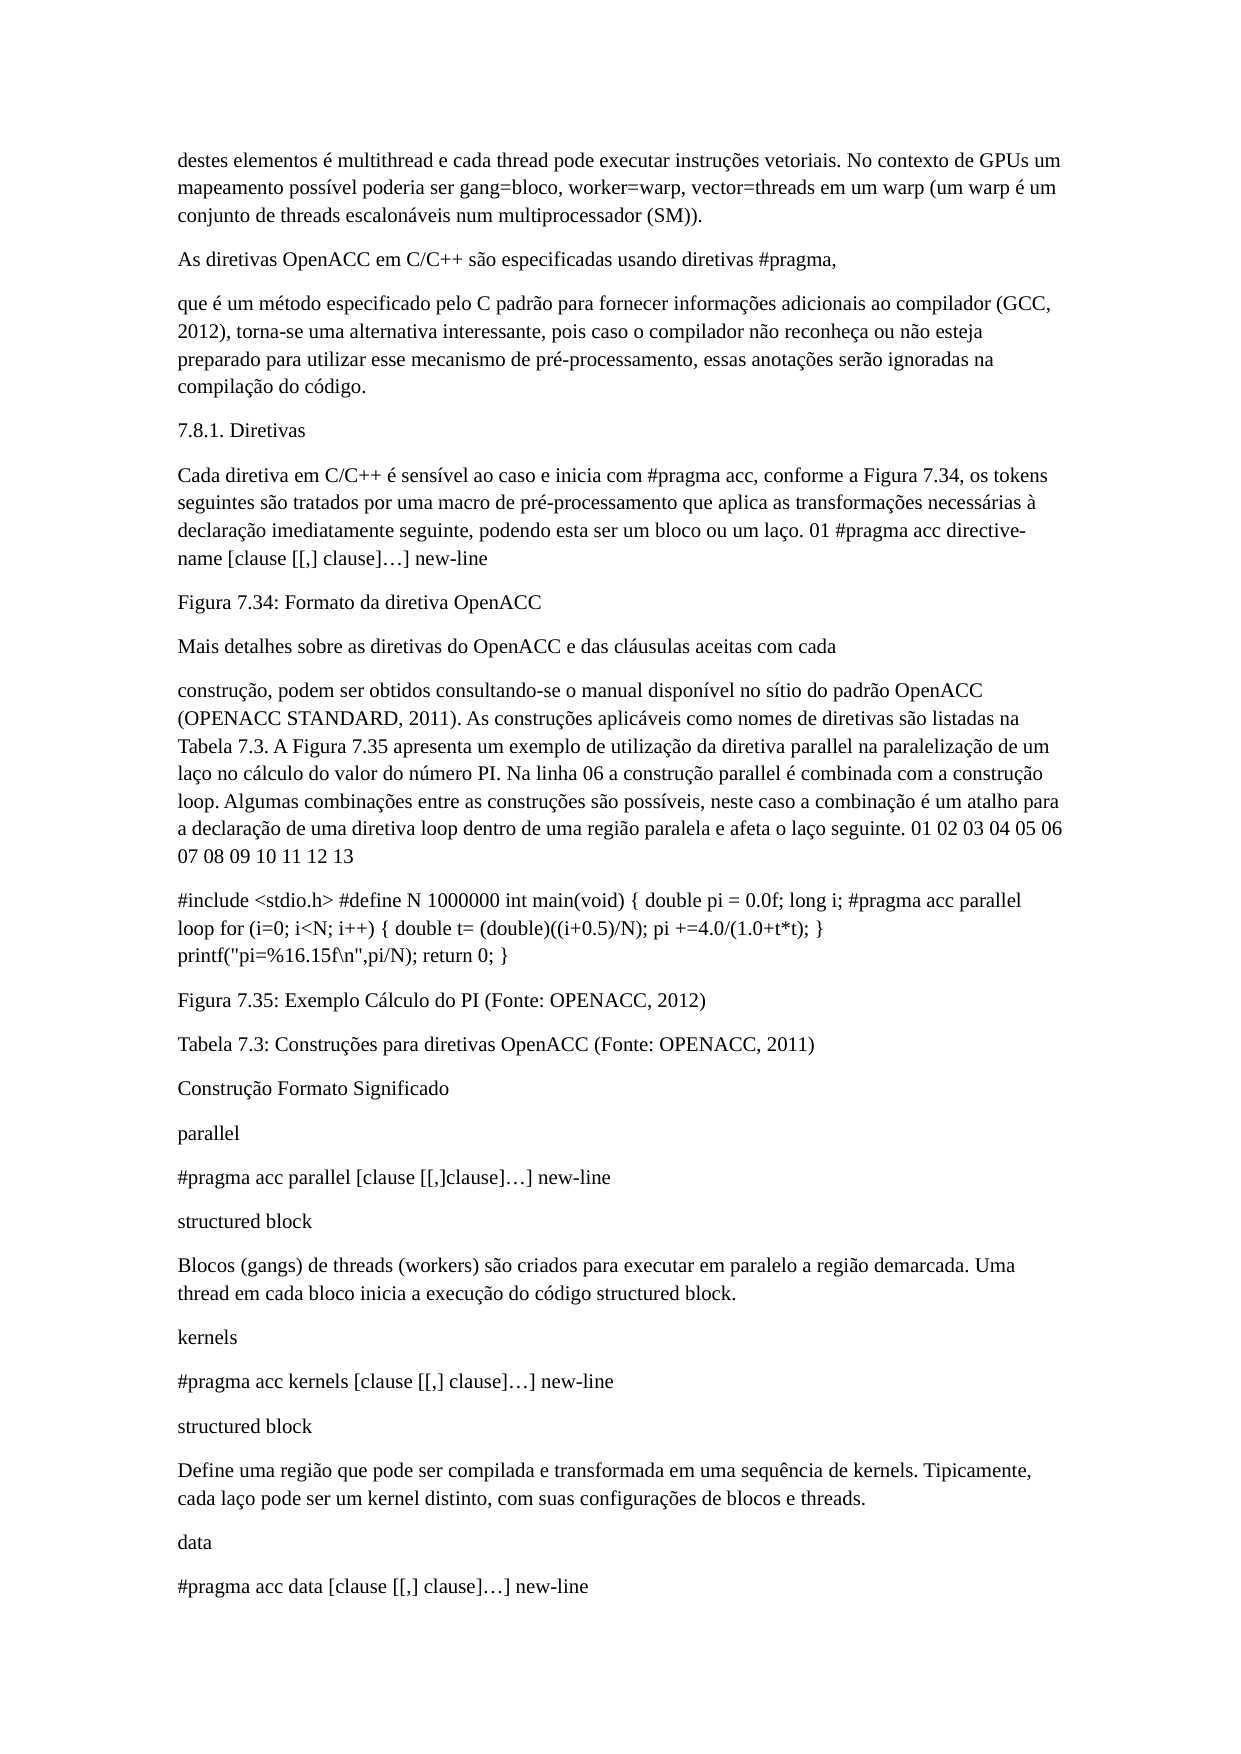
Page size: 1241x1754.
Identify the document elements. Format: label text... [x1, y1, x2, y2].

text Figura 7.35: Exemplo Cálculo do PI (Fonte: OPENACC, 2012) [177, 988, 1063, 1012]
text Construção Formato Significado [177, 1076, 1063, 1100]
text structured block [177, 1209, 1063, 1233]
text structured block [177, 1414, 1063, 1438]
text que é um método especificado pelo C padrão para fornecer informações adicionais ao compilador (GCC, 2012), torna-se uma alternativa interessante, pois caso o compilador não reconheça ou não esteja preparado para utilizar esse mecanismo de pré-processamento, essas anotações serão ignoradas na compilação do código. [177, 291, 1063, 398]
text Cada diretiva em C/C++ é sensível ao caso e inicia com #pragma acc, conforme a Figura 7.34, os tokens seguintes são tratados por uma macro de pré-processamento que aplica as transformações necessárias à declaração imediatamente seguinte, podendo esta ser um bloco ou um laço. 01 #pragma acc directive-name [clause [[,] clause]…] new-line [177, 463, 1063, 569]
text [177, 148, 1063, 227]
text Blocos (gangs) de threads (workers) são criados para executar em paralelo a região demarcada. Uma thread em cada bloco inicia a execução do código structured block. [177, 1253, 1063, 1305]
text Figura 7.34: Formato da diretiva OpenACC [177, 590, 1063, 614]
text construção, podem ser obtidos consultando-se o manual disponível no sítio do padrão OpenACC (OPENACC STANDARD, 2011). As construções aplicáveis como nomes de diretivas são listadas na Tabela 7.3. A Figura 7.35 apresenta um exemplo de utilização da diretiva parallel na paralelização de um laço no cálculo do valor do número PI. Na linha 06 a construção parallel é combinada com a construção loop. Algumas combinações entre as construções são possíveis, neste caso a combinação é um atalho para a declaração de uma diretiva loop dentro de uma região paralela e afeta o laço seguinte. 01 02 03 04 05 06 07 08 09 10 11 12 13 [177, 678, 1063, 868]
text Mais detalhes sobre as diretivas do OpenACC e das cláusulas aceitas com cada [177, 634, 1063, 658]
text kernels [177, 1325, 1063, 1349]
text Tabela 7.3: Construções para diretivas OpenACC (Fonte: OPENACC, 2011) [177, 1032, 1063, 1056]
text #pragma acc parallel [clause [[,]clause]…] new-line [177, 1165, 1063, 1189]
text parallel [177, 1121, 1063, 1144]
text Define uma região que pode ser compilada e transformada em uma sequência de kernels. Tipicamente, cada laço pode ser um kernel distinto, com suas configurações de blocos e threads. [177, 1458, 1063, 1510]
text #pragma acc data [clause [[,] clause]…] new-line [177, 1574, 1063, 1598]
text 7.8.1. Diretivas [177, 418, 1063, 442]
text data [177, 1530, 1063, 1554]
text #include <stdio.h> #define N 1000000 int main(void) { double pi = 0.0f; long i; #pragma acc parallel loop for (i=0; i<N; i++) { double t= (double)((i+0.5)/N); pi +=4.0/(1.0+t*t); } printf("pi=%16.15f\n",pi/N); return 0; } [177, 888, 1063, 967]
text #pragma acc kernels [clause [[,] clause]…] new-line [177, 1369, 1063, 1393]
text As diretivas OpenACC em C/C++ são especificadas usando diretivas #pragma, [177, 247, 1063, 271]
